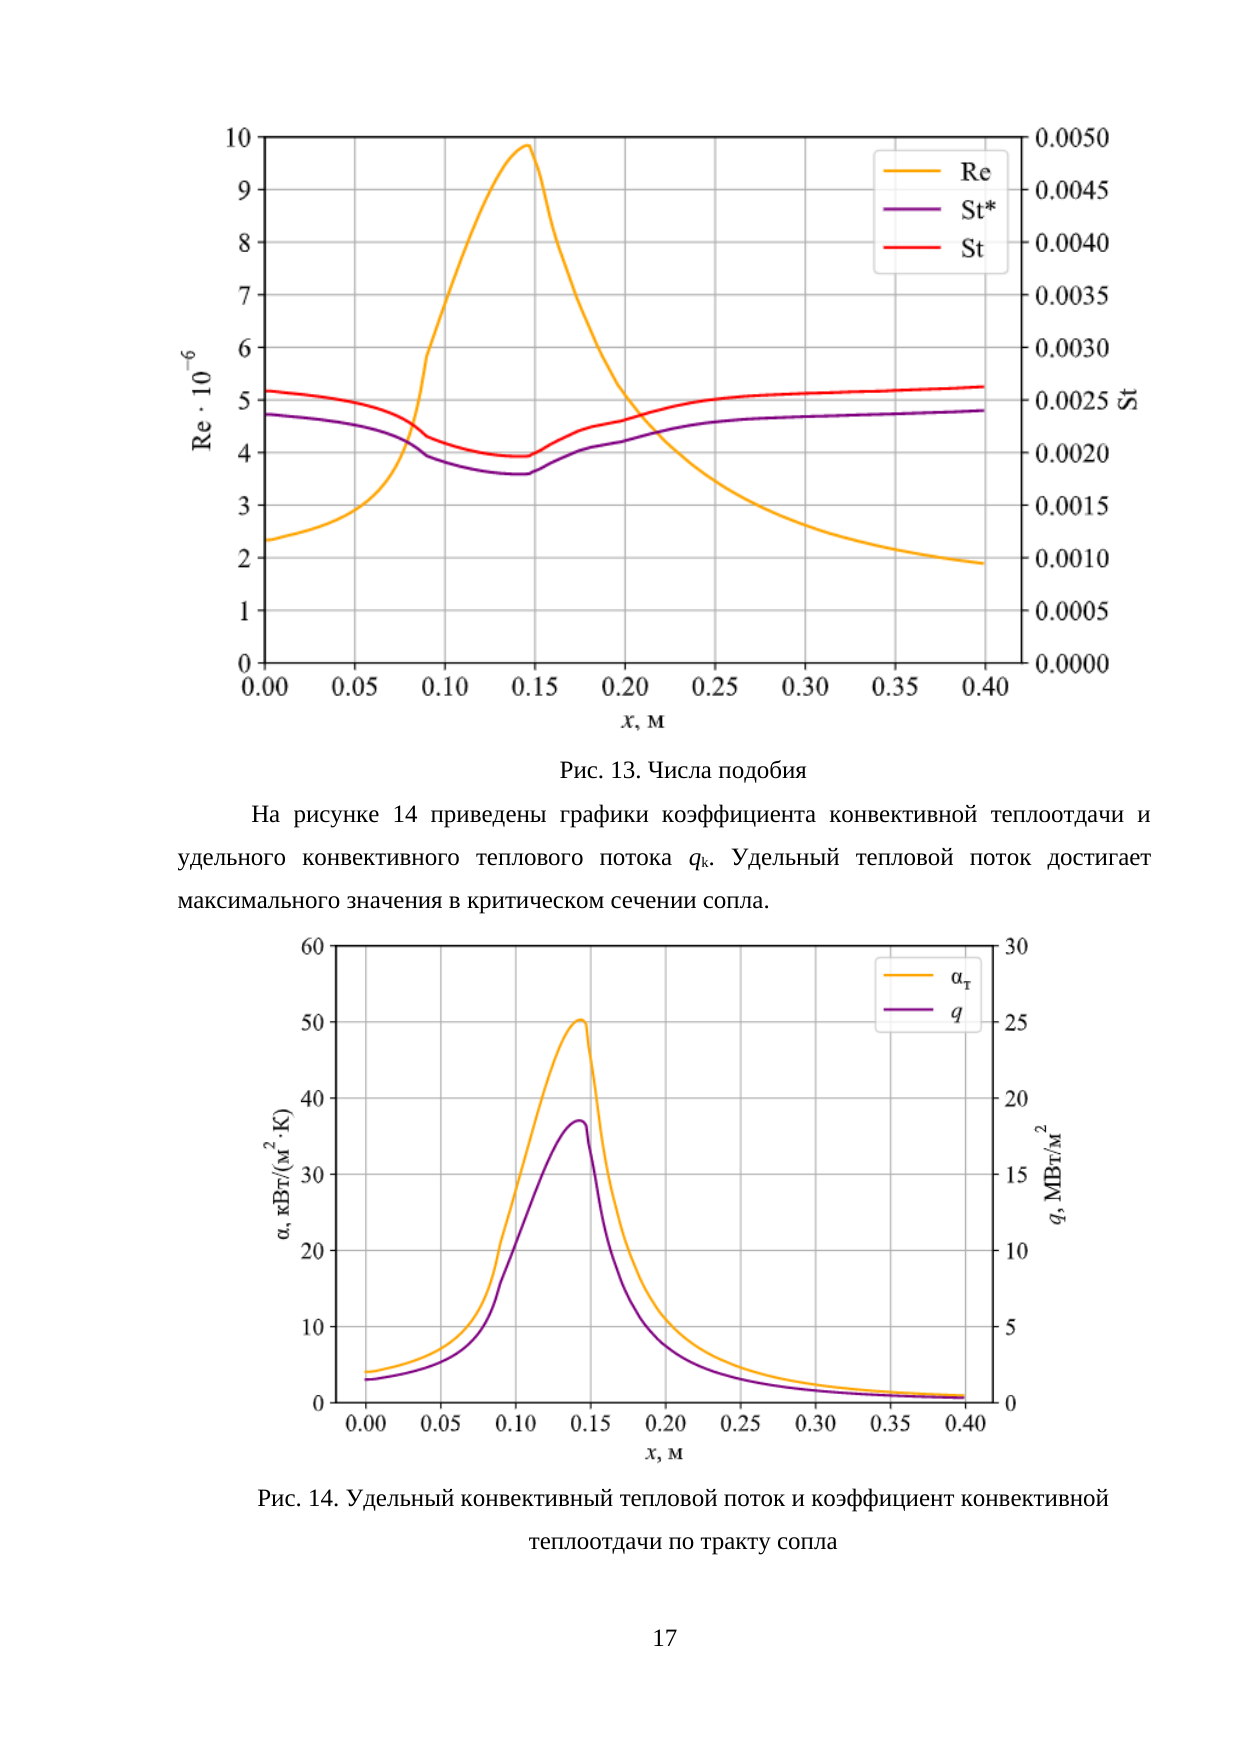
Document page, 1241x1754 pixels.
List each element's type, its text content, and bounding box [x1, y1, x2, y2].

list Рис. 14. Удельный конвективный тепловой поток и коэффициент конвективной теплоотдачи по тракту сопла [215, 1483, 1152, 1555]
text На рисунке 14 приведены графики коэффициента конвективной теплоотдачи и удельного конвективного теплового потока qk. Удельный тепловой поток достигает максимального значения в критическом сечении сопла. [177, 799, 1152, 914]
list Рис. 13. Числа подобия [215, 756, 1152, 784]
picture [255, 928, 1074, 1469]
picture [177, 118, 1152, 742]
